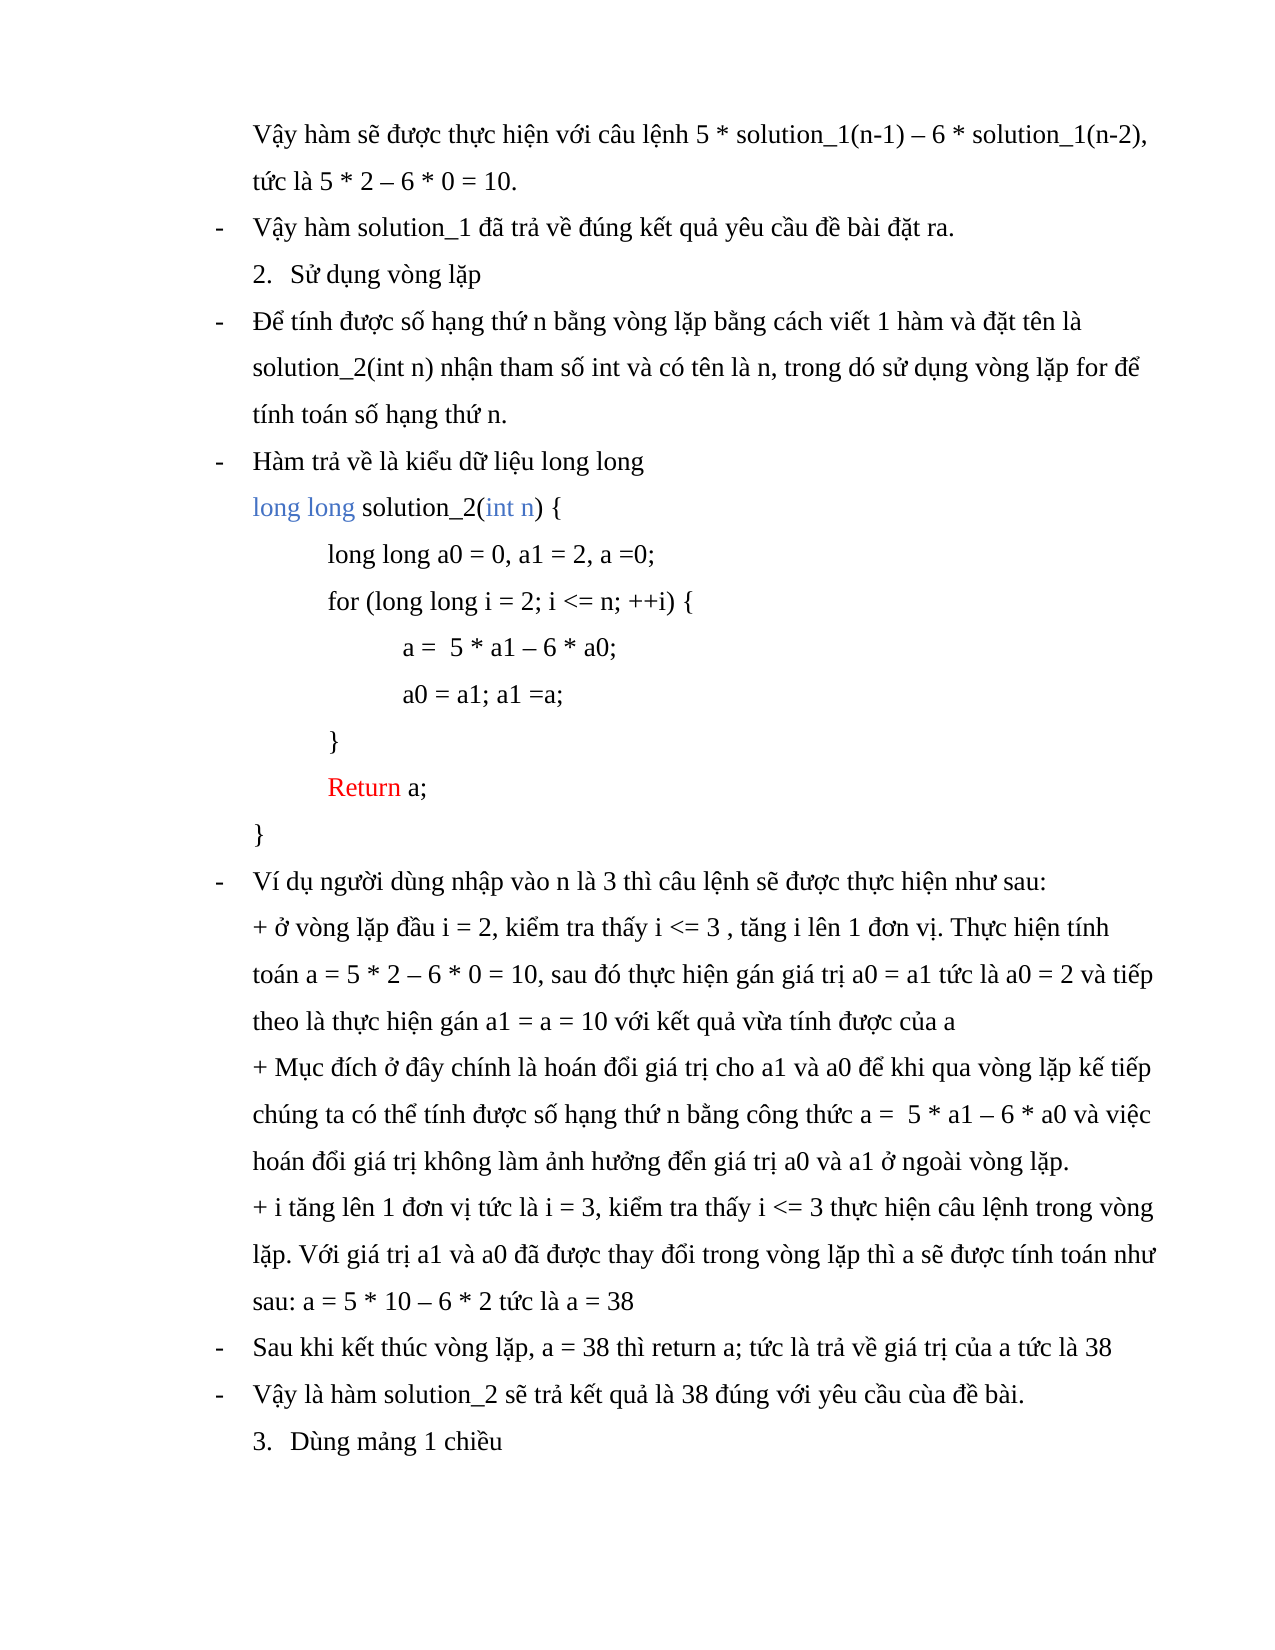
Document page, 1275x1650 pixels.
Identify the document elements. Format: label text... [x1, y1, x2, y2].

list } [252, 818, 1157, 849]
list Ví dụ người dùng nhập vào n là 3 thì câu lệnh sẽ được thực hiện như sau: [215, 865, 1157, 896]
list + ở vòng lặp đầu i = 2, kiểm tra thấy i <= 3 , tăng i lên 1 đơn vị. Thực hiện tính toán a = 5 * 2 – 6 * 0 = 10, sau đó thực hiện gán giá trị a0 = a1 tức là a0 = 2 và tiếp theo là thực hiện gán a1 = a = 10 với kết quả vừa tính được của a [252, 911, 1157, 1036]
list Hàm trả về là kiểu dữ liệu long long [215, 445, 1157, 476]
list a = 5 * a1 – 6 * a0; [252, 631, 1157, 663]
list Return a; [252, 771, 1157, 803]
list Vậy là hàm solution_2 sẽ trả kết quả là 38 đúng với yêu cầu cùa đề bài. [215, 1378, 1157, 1409]
list Vậy hàm solution_1 đã trả về đúng kết quả yêu cầu đề bài đặt ra. [215, 211, 1157, 243]
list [215, 118, 1157, 196]
list Để tính được số hạng thứ n bằng vòng lặp bằng cách viết 1 hàm và đặt tên là solution_2(int n) nhận tham số int và có tên là n, trong dó sử dụng vòng lặp for để tính toán số hạng thứ n. [215, 305, 1157, 429]
list Sử dụng vòng lặp [252, 258, 1157, 289]
list + Mục đích ở đây chính là hoán đổi giá trị cho a1 và a0 để khi qua vòng lặp kế tiếp chúng ta có thể tính được số hạng thứ n bằng công thức a = 5 * a1 – 6 * a0 và việc hoán đổi giá trị không làm ảnh hưởng đển giá trị a0 và a1 ở ngoài vòng lặp. [252, 1051, 1157, 1176]
list long long solution_2(int n) { [252, 491, 1157, 523]
list for (long long i = 2; i <= n; ++i) { [252, 585, 1157, 616]
list + i tăng lên 1 đơn vị tức là i = 3, kiểm tra thấy i <= 3 thực hiện câu lệnh trong vòng lặp. Với giá trị a1 và a0 đã được thay đổi trong vòng lặp thì a sẽ được tính toán như sau: a = 5 * 10 – 6 * 2 tức là a = 38 [252, 1191, 1157, 1316]
list long long a0 = 0, a1 = 2, a =0; [252, 538, 1157, 569]
list Sau khi kết thúc vòng lặp, a = 38 thì return a; tức là trả về giá trị của a tức là 38 [215, 1331, 1157, 1363]
list Dùng mảng 1 chiều [252, 1425, 1157, 1456]
list } [252, 725, 1157, 756]
list a0 = a1; a1 =a; [252, 678, 1157, 709]
